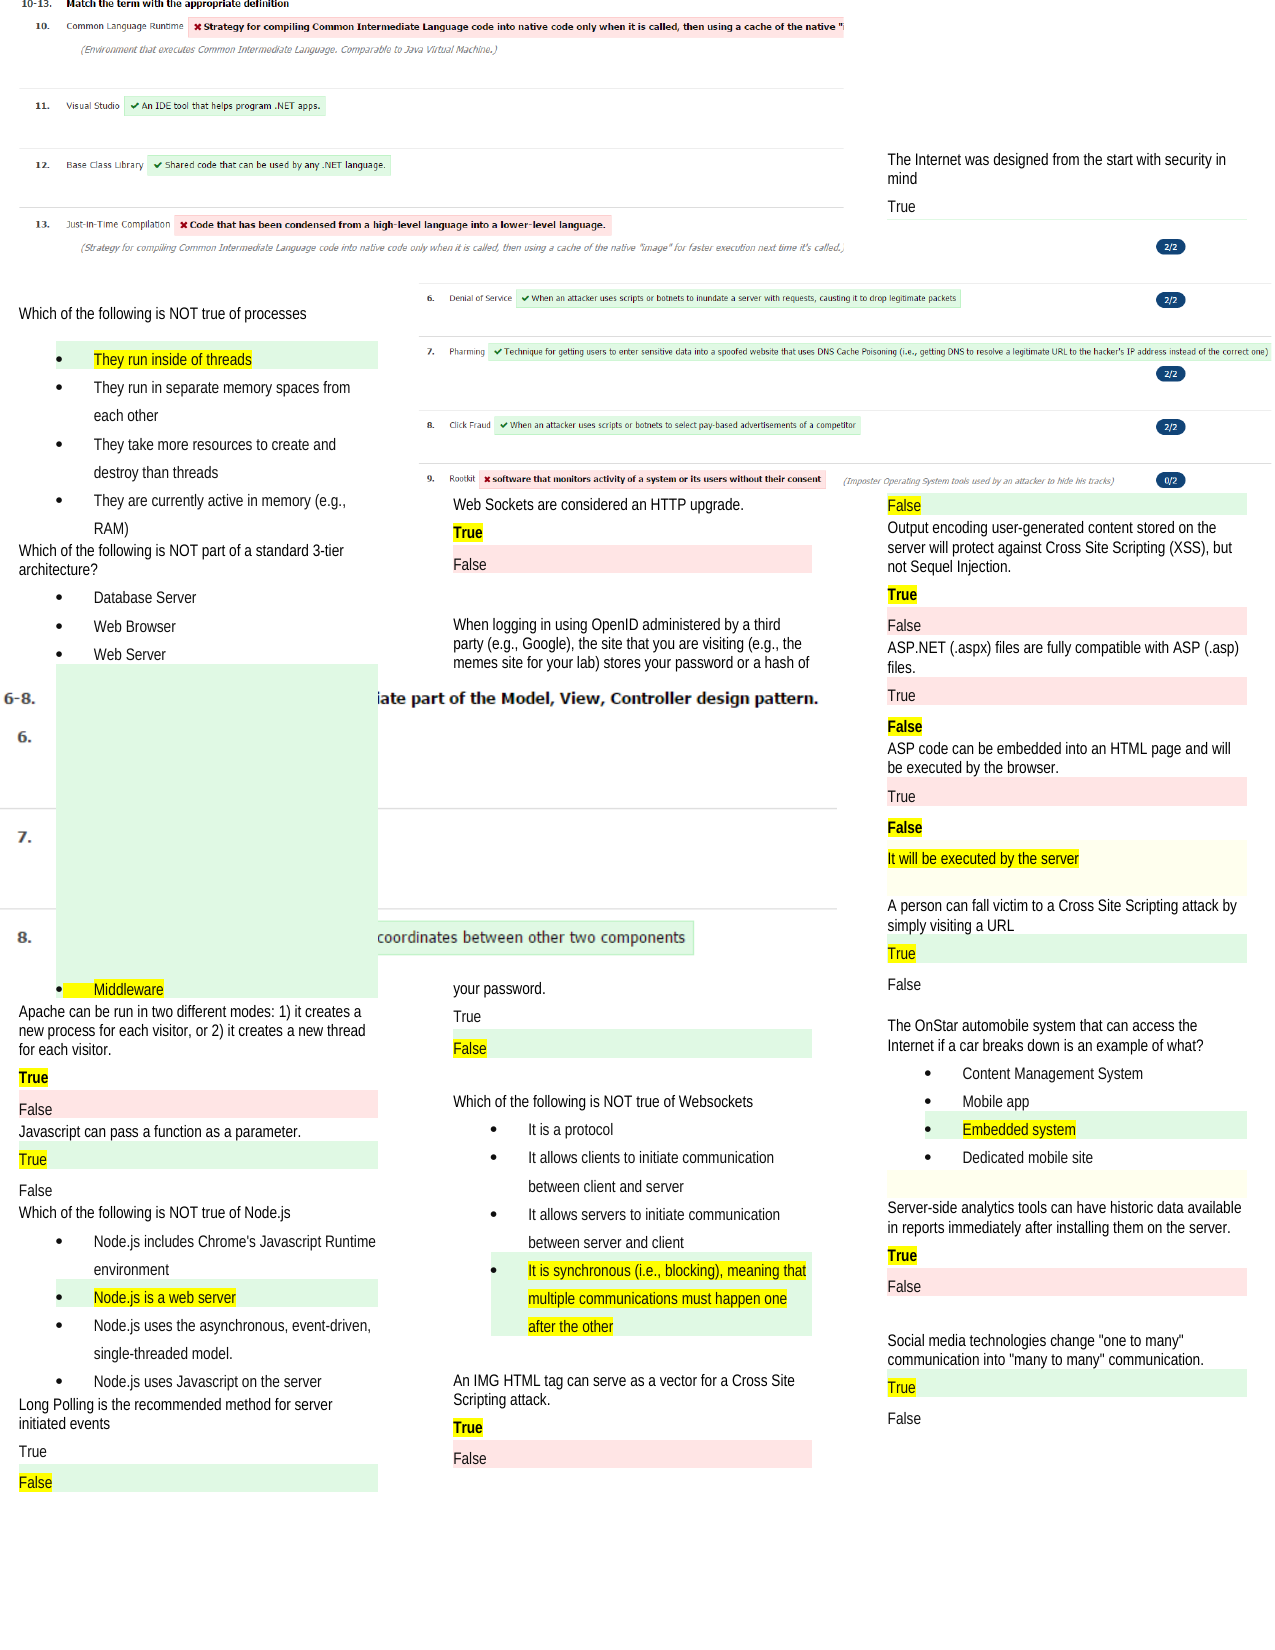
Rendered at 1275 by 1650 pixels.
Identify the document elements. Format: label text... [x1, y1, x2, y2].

text False [887, 493, 1247, 515]
text True [887, 1369, 1247, 1397]
text Which of the following is NOT part of a standard 3-tier architecture? [19, 541, 378, 579]
text False [19, 1090, 378, 1118]
list Embedded system [925, 1111, 1247, 1139]
list Middleware [56, 664, 378, 998]
text False [887, 607, 1247, 635]
text The Internet was designed from the start with security in mind [887, 150, 1247, 188]
text False [887, 809, 1247, 837]
text False [887, 1268, 1247, 1296]
list Dedicated mobile site [925, 1139, 1247, 1167]
picture [378, 688, 453, 969]
text False [19, 1172, 378, 1200]
text Which of the following is NOT true of processes [19, 304, 378, 323]
text True [19, 1059, 378, 1087]
text Web Sockets are considered an HTTP upgrade. [453, 493, 812, 514]
text True [887, 777, 1247, 806]
list They run inside of threads [56, 341, 378, 369]
text False [453, 1440, 812, 1468]
text ASP.NET (.aspx) files are fully compatible with ASP (.asp) files. [887, 638, 1247, 677]
list They take more resources to create and destroy than threads [56, 425, 378, 482]
list It allows servers to initiate communication between server and client [491, 1196, 812, 1252]
text True [887, 576, 1247, 604]
text True [453, 514, 812, 542]
text Social media technologies change "one to many" communication into "many to many" communication. [887, 1330, 1247, 1369]
text True [453, 1409, 812, 1437]
text True [887, 188, 1247, 216]
text True [887, 1237, 1247, 1265]
text Apache can be run in two different modes: 1) it creates a new process for each visitor, or 2) it creates a new thread for each visitor. [19, 1002, 378, 1059]
list They are currently active in memory (e.g., RAM) [56, 482, 378, 538]
text It will be executed by the server [887, 840, 1247, 868]
list It is synchronous (i.e., blocking), meaning that multiple communications must happen one after the other [491, 1252, 812, 1336]
text True [887, 677, 1247, 705]
text True [453, 998, 812, 1026]
list Database Server [56, 579, 378, 607]
list Node.js is a web server [56, 1279, 378, 1307]
text Output encoding user-generated content stored on the server will protect against Cross Site Scripting (XSS), but not Sequel Injection. [887, 518, 1247, 576]
text Which of the following is NOT true of Websockets [453, 1092, 812, 1111]
text The OnStar automobile system that can access the Internet if a car breaks down is an example of what? [887, 1016, 1247, 1054]
list Node.js uses Javascript on the server [56, 1363, 378, 1391]
text False [887, 1400, 1247, 1428]
list Content Management System [925, 1054, 1247, 1083]
list Web Browser [56, 607, 378, 636]
picture [18, 0, 1271, 493]
text False [453, 545, 812, 573]
text An IMG HTML tag can serve as a vector for a Cross Site Scripting attack. [453, 1371, 812, 1409]
text False [453, 1029, 812, 1058]
list They run in separate memory spaces from each other [56, 369, 378, 425]
list Node.js uses the asynchronous, event-driven, single-threaded model. [56, 1307, 378, 1363]
text True [887, 934, 1247, 963]
text Javascript can pass a function as a parameter. [19, 1122, 378, 1141]
text True [19, 1433, 378, 1461]
list Node.js includes Chrome's Javascript Runtime environment [56, 1222, 378, 1279]
list It allows clients to initiate communication between client and server [491, 1139, 812, 1196]
text False [887, 966, 1247, 994]
list Mobile app [925, 1083, 1247, 1111]
list Web Server [56, 636, 378, 664]
text Server-side analytics tools can have historic data available in reports immediately after installing them on the server. [887, 1198, 1247, 1237]
text Which of the following is NOT true of Node.js [19, 1203, 378, 1222]
text ASP code can be embedded into an HTML page and will be executed by the browser. [887, 739, 1247, 777]
picture [0, 688, 56, 969]
text True [19, 1141, 378, 1169]
picture [812, 688, 837, 969]
text False [19, 1464, 378, 1492]
text When logging in using OpenID administered by a third party (e.g., Google), the site that you are visiting (e.g., the memes site for your lab) stores your password or a hash of your password. [453, 615, 812, 998]
text Long Polling is the recommended method for server initiated events [19, 1394, 378, 1433]
list It is a protocol [491, 1111, 812, 1139]
text A person can fall victim to a Cross Site Scripting attack by simply visiting a URL [887, 896, 1247, 934]
text False [887, 708, 1247, 736]
